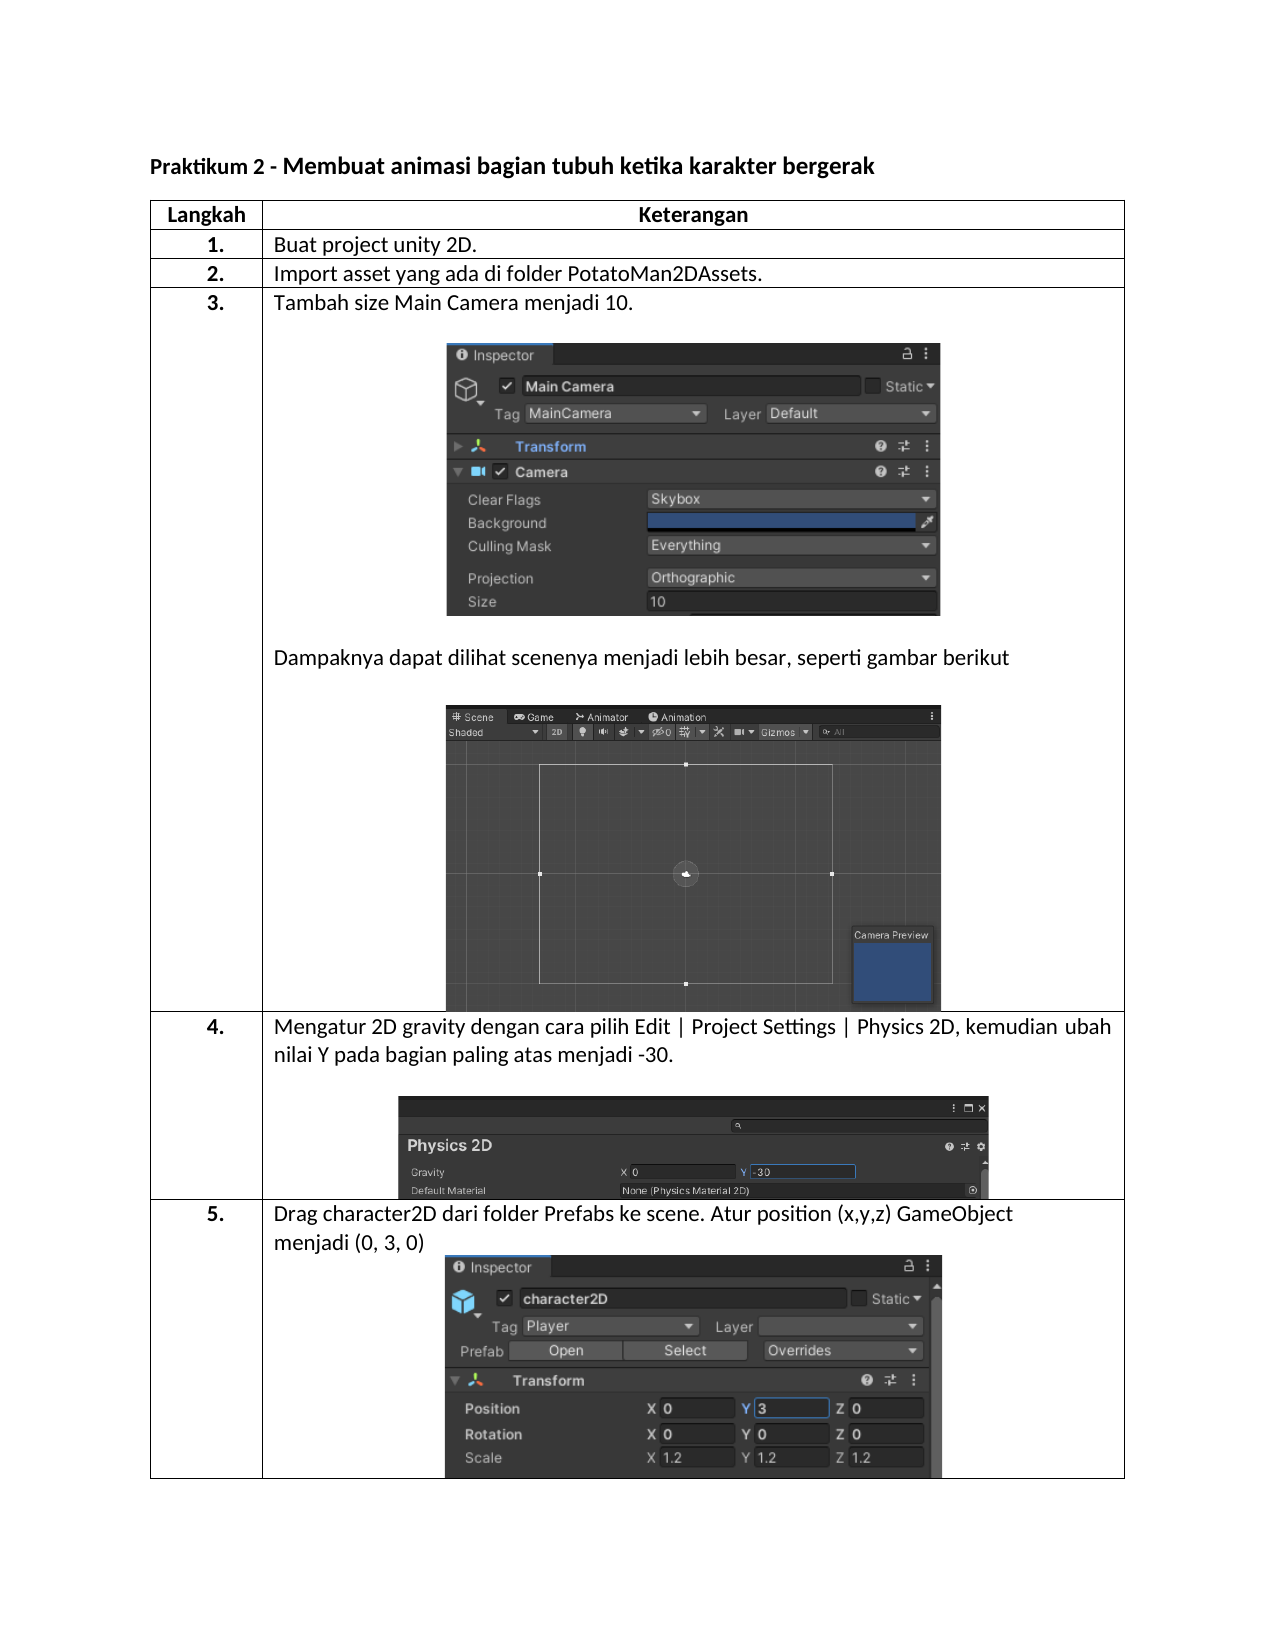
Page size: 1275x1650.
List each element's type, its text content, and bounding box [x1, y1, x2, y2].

table_cell Import asset yang ada di folder PotatoMan2DAssets. [263, 259, 1124, 287]
table_cell [151, 230, 262, 258]
table_cell [151, 259, 262, 287]
table_cell [151, 1200, 262, 1477]
table_cell Tambah size Main Camera menjadi 10. Dampaknya dapat dilihat scenenya menjadi lebih besar, seperti gambar berikut [263, 288, 1124, 1011]
picture [444, 1255, 943, 1478]
text Praktikum 2 - Membuat animasi bagian tubuh ketika karakter bergerak [150, 150, 1125, 181]
table_cell Buat project unity 2D. [263, 230, 1124, 258]
table_header Langkah [151, 201, 262, 229]
table_header Keterangan [263, 201, 1124, 229]
table_cell Mengatur 2D gravity dengan cara pilih Edit | Project Settings | Physics 2D, kemudian ubah nilai Y pada bagian paling atas menjadi -30. [263, 1012, 1124, 1198]
picture [446, 343, 941, 616]
picture [445, 705, 942, 1012]
picture [398, 1096, 989, 1199]
table_cell [151, 288, 262, 1011]
table_cell Drag character2D dari folder Prefabs ke scene. Atur position (x,y,z) GameObject menjadi (0, 3, 0) [263, 1200, 1124, 1477]
table_cell [151, 1012, 262, 1198]
